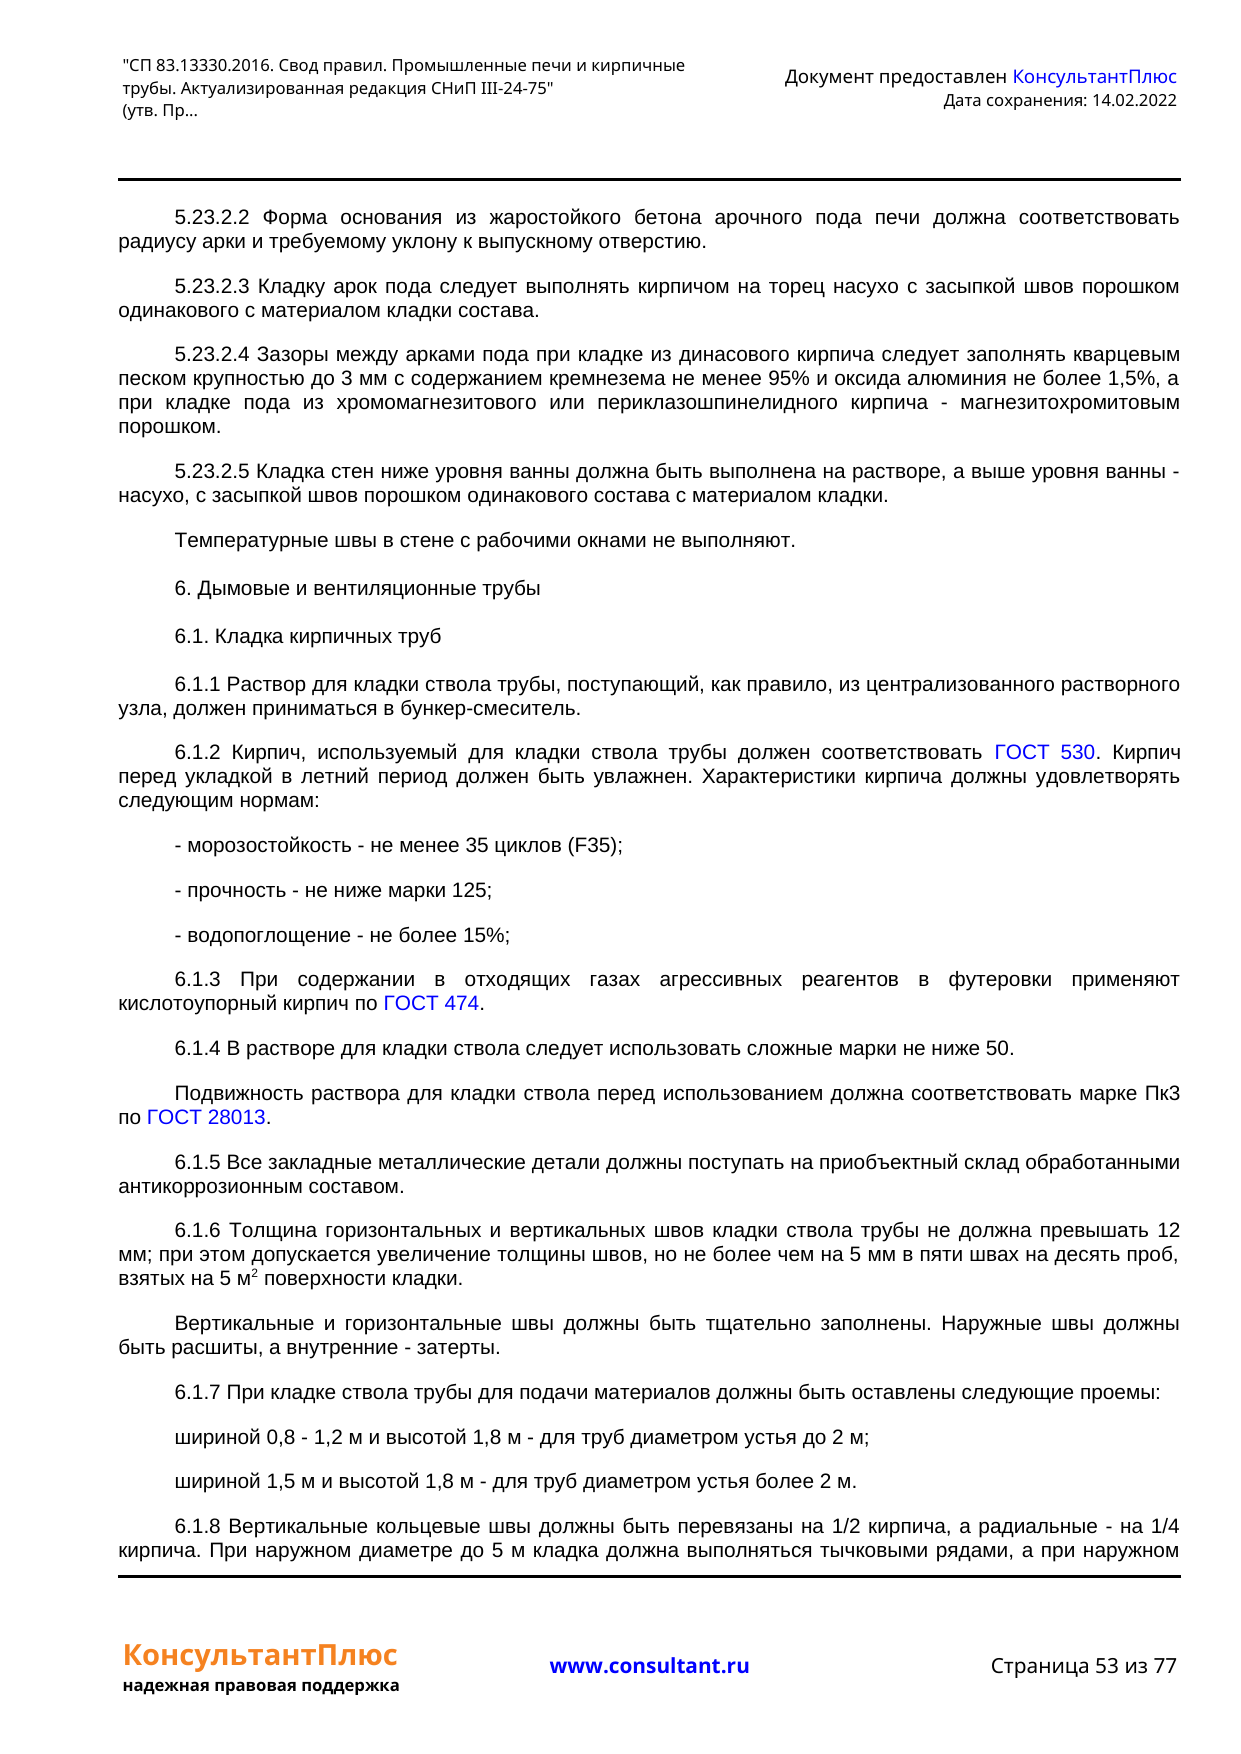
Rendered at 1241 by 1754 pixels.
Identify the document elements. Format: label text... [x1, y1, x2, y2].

text шириной 0,8 - 1,2 м и высотой 1,8 м - для труб диаметром устья до 2 м; [118, 1424, 1181, 1448]
text 6.1. Кладка кирпичных труб [118, 623, 1181, 647]
text 5.23.2.2 Форма основания из жаростойкого бетона арочного пода печи должна соответствовать радиусу арки и требуемому уклону к выпускному отверстию. [118, 205, 1181, 253]
text Температурные швы в стене с рабочими окнами не выполняют. [118, 528, 1181, 552]
text 6.1.5 Все закладные металлические детали должны поступать на приобъектный склад обработанными антикоррозионным составом. [118, 1149, 1181, 1197]
text 6.1.7 При кладке ствола трубы для подачи материалов должны быть оставлены следующие проемы: [118, 1380, 1181, 1404]
text 6.1.2 Кирпич, используемый для кладки ствола трубы должен соответствовать ГОСТ 530. Кирпич перед укладкой в летний период должен быть увлажнен. Характеристики кирпича должны удовлетворять следующим нормам: [118, 740, 1181, 812]
text - морозостойкость - не менее 35 циклов (F35); [118, 833, 1181, 857]
text шириной 1,5 м и высотой 1,8 м - для труб диаметром устья более 2 м. [118, 1469, 1181, 1493]
text 6.1.4 В растворе для кладки ствола следует использовать сложные марки не ниже 50. [118, 1036, 1181, 1060]
text 6. Дымовые и вентиляционные трубы [118, 576, 1181, 599]
text 5.23.2.5 Кладка стен ниже уровня ванны должна быть выполнена на растворе, а выше уровня ванны - насухо, с засыпкой швов порошком одинакового состава с материалом кладки. [118, 459, 1181, 507]
text - водопоглощение - не более 15%; [118, 922, 1181, 946]
text 6.1.1 Раствор для кладки ствола трубы, поступающий, как правило, из централизованного растворного узла, должен приниматься в бункер-смеситель. [118, 671, 1181, 719]
text Вертикальные и горизонтальные швы должны быть тщательно заполнены. Наружные швы должны быть расшиты, а внутренние - затерты. [118, 1311, 1181, 1359]
text 6.1.3 При содержании в отходящих газах агрессивных реагентов в футеровки применяют кислотоупорный кирпич по ГОСТ 474. [118, 967, 1181, 1015]
text Подвижность раствора для кладки ствола перед использованием должна соответствовать марке Пк3 по ГОСТ 28013. [118, 1081, 1181, 1129]
text - прочность - не ниже марки 125; [118, 878, 1181, 902]
text 5.23.2.3 Кладку арок пода следует выполнять кирпичом на торец насухо с засыпкой швов порошком одинакового с материалом кладки состава. [118, 273, 1181, 321]
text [118, 1514, 1181, 1562]
text 6.1.6 Толщина горизонтальных и вертикальных швов кладки ствола трубы не должна превышать 12 мм; при этом допускается увеличение толщины швов, но не более чем на 5 мм в пяти швах на десять проб, взятых на 5 м2 поверхности кладки. [118, 1218, 1181, 1290]
text 5.23.2.4 Зазоры между арками пода при кладке из динасового кирпича следует заполнять кварцевым песком крупностью до 3 мм с содержанием кремнезема не менее 95% и оксида алюминия не более 1,5%, а при кладке пода из хромомагнезитового или периклазошпинелидного кирпича - магнезитохромитовым порошком. [118, 342, 1181, 438]
